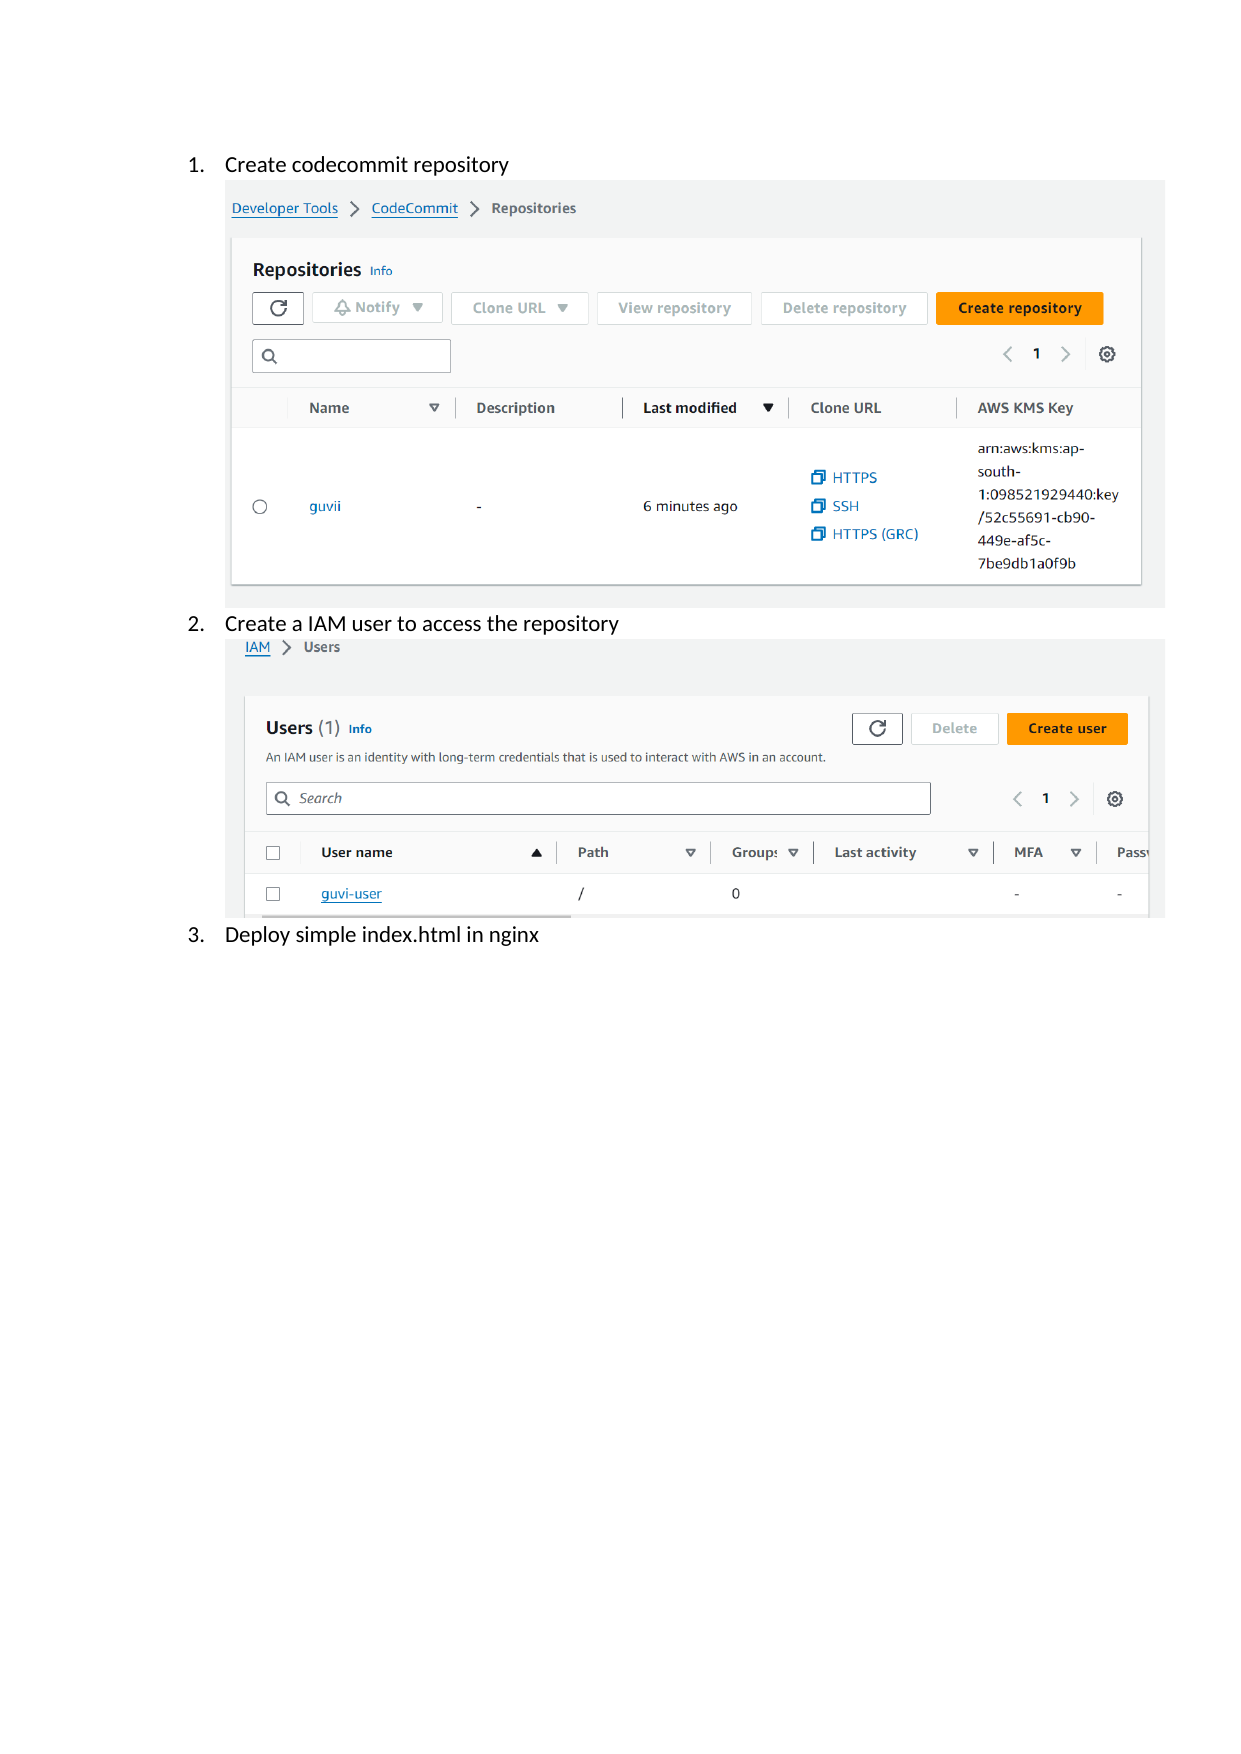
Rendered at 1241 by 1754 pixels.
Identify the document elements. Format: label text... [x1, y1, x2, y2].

list Deploy simple index.html in nginx [187, 920, 1090, 948]
list Create codecommit repository [187, 150, 1090, 178]
list Create a IAM user to access the repository [187, 609, 1090, 637]
picture [225, 639, 1166, 918]
picture [225, 180, 1166, 608]
